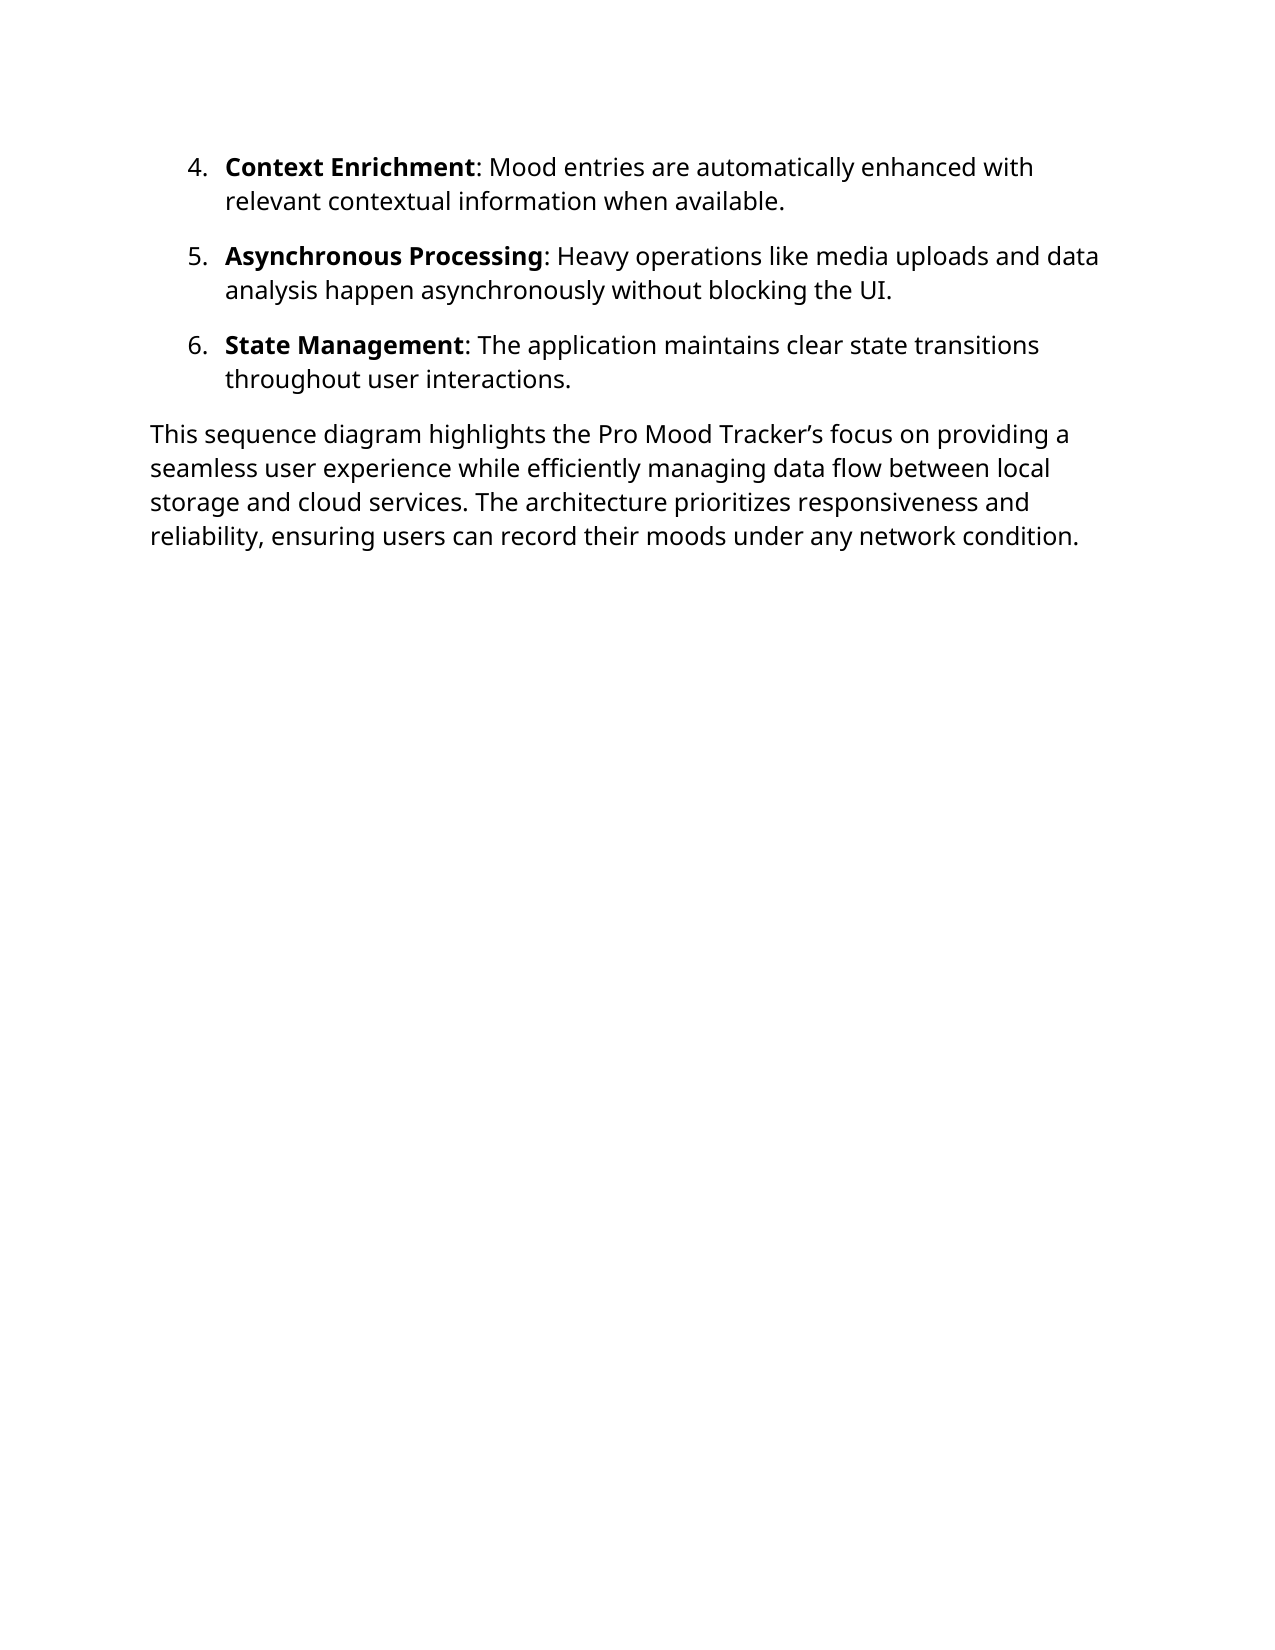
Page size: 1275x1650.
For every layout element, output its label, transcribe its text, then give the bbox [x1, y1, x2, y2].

list State Management: The application maintains clear state transitions throughout user interactions. [187, 328, 1125, 396]
list Context Enrichment: Mood entries are automatically enhanced with relevant contextual information when available. [187, 150, 1125, 218]
text This sequence diagram highlights the Pro Mood Tracker’s focus on providing a seamless user experience while efficiently managing data flow between local storage and cloud services. The architecture prioritizes responsiveness and reliability, ensuring users can record their moods under any network condition. [150, 417, 1125, 553]
list Asynchronous Processing: Heavy operations like media uploads and data analysis happen asynchronously without blocking the UI. [187, 239, 1125, 307]
